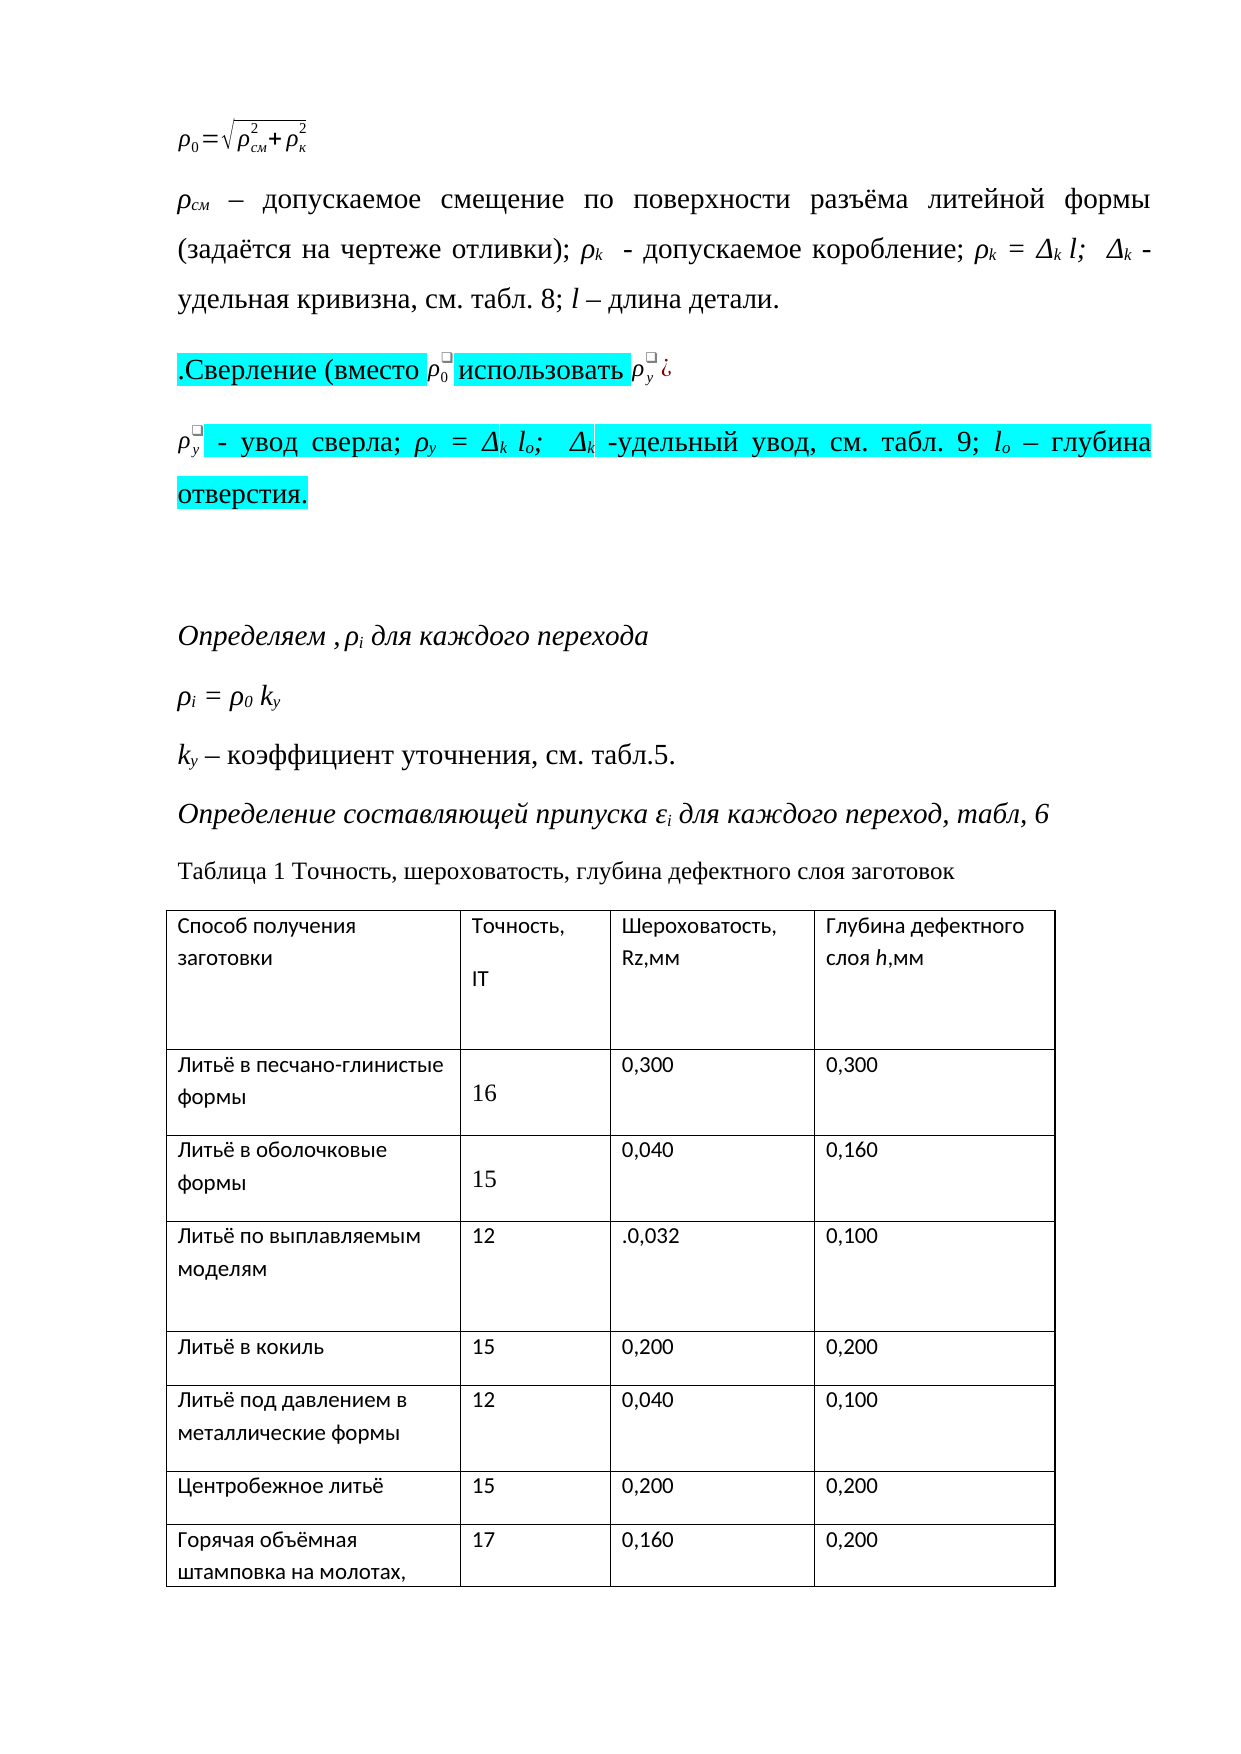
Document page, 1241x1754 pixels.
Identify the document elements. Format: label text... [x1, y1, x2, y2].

table_cell 0,100 [815, 1386, 1054, 1471]
table_header Глубина дефектного слоя h,мм [815, 911, 1054, 1049]
table_cell Литьё в песчано-глинистые формы [167, 1050, 460, 1134]
table_header Точность, IT [461, 911, 610, 1049]
table_cell Литьё в оболочковые формы [167, 1136, 460, 1221]
table_cell 0,160 [815, 1136, 1054, 1221]
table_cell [167, 1525, 460, 1586]
table_cell 0,300 [815, 1050, 1054, 1134]
text Определяем , ρi для каждого перехода [177, 618, 1152, 652]
text ρi = ρ0 ky [177, 678, 1152, 711]
table_cell 0,200 [815, 1525, 1054, 1586]
table_cell 16 [461, 1050, 610, 1134]
table_header Способ получения заготовки [167, 911, 460, 1049]
table_cell 15 [461, 1472, 610, 1524]
text - увод сверла; ρу = Δk lо; Δk -удельный увод, см. табл. 9; lо – глубина отверстия. [177, 424, 1152, 509]
table_cell Центробежное литьё [167, 1472, 460, 1524]
text Таблица 1 Точность, шероховатость, глубина дефектного слоя заготовок [177, 856, 1152, 884]
text Определение составляющей припуска εi для каждого переход, табл, 6 [177, 796, 1152, 830]
table_cell .0,032 [611, 1222, 814, 1331]
table_cell Литьё по выплавляемым моделям [167, 1222, 460, 1331]
table_cell 15 [461, 1332, 610, 1384]
table_cell 0,200 [611, 1472, 814, 1524]
table_cell 0,160 [611, 1525, 814, 1586]
table_cell 12 [461, 1386, 610, 1471]
text ρсм – допускаемое смещение по поверхности разъёма литейной формы (задаётся на чертеже отливки); ρk - допускаемое коробление; ρk = Δk l; Δk -удельная кривизна, см. табл. 8; l – длина детали. [177, 181, 1152, 315]
table_cell 17 [461, 1525, 610, 1586]
table_cell 0,300 [611, 1050, 814, 1134]
table_cell 0,200 [611, 1332, 814, 1384]
table_header Шероховатость, Rz,мм [611, 911, 814, 1049]
table_cell 0,200 [815, 1332, 1054, 1384]
table_cell Литьё под давлением в металлические формы [167, 1386, 460, 1471]
table_cell 0,100 [815, 1222, 1054, 1331]
table_cell 15 [461, 1136, 610, 1221]
text ky – коэффициент уточнения, см. табл.5. [177, 737, 1152, 771]
table_cell Литьё в кокиль [167, 1332, 460, 1384]
text .Сверление (вместо использовать [177, 352, 1152, 386]
table_cell 12 [461, 1222, 610, 1331]
table_cell 0,040 [611, 1386, 814, 1471]
table_cell 0,200 [815, 1472, 1054, 1524]
table_cell 0,040 [611, 1136, 814, 1221]
